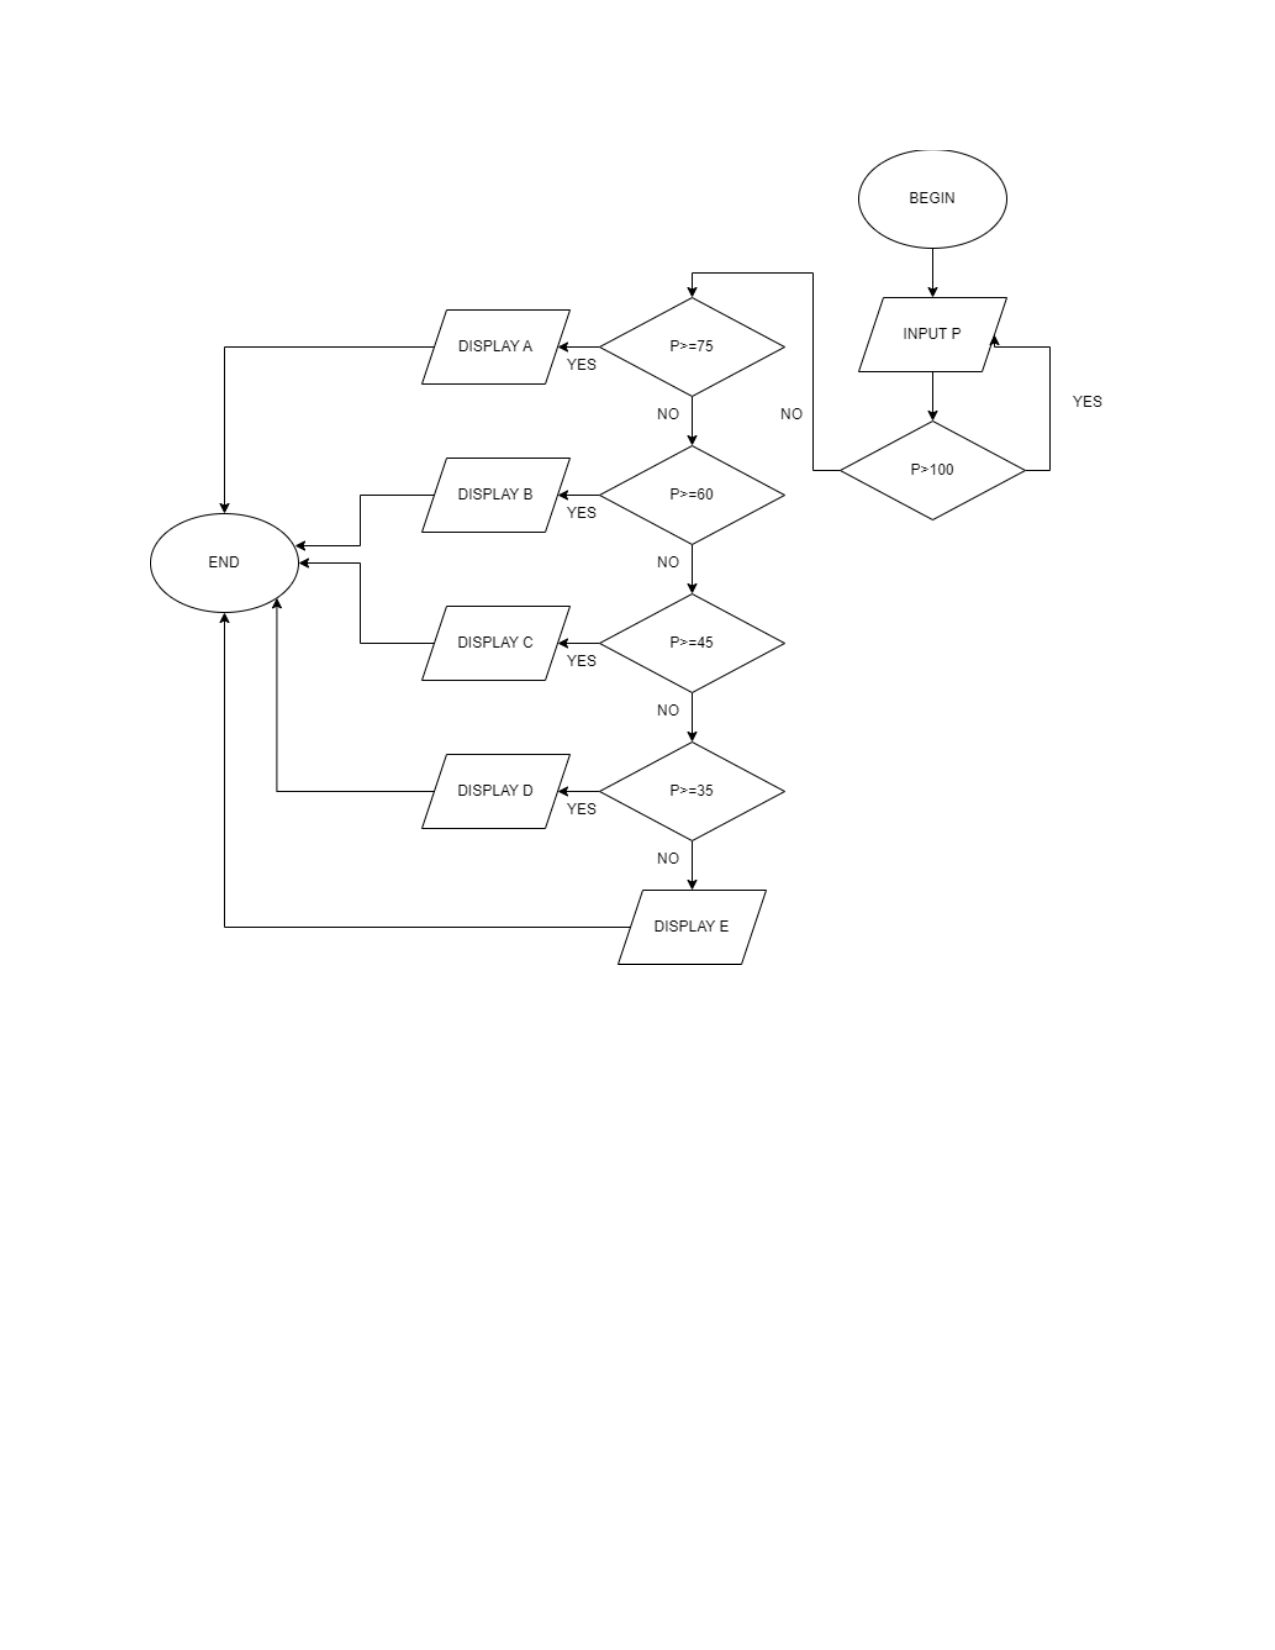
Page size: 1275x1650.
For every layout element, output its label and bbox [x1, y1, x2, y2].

picture [150, 150, 1125, 965]
